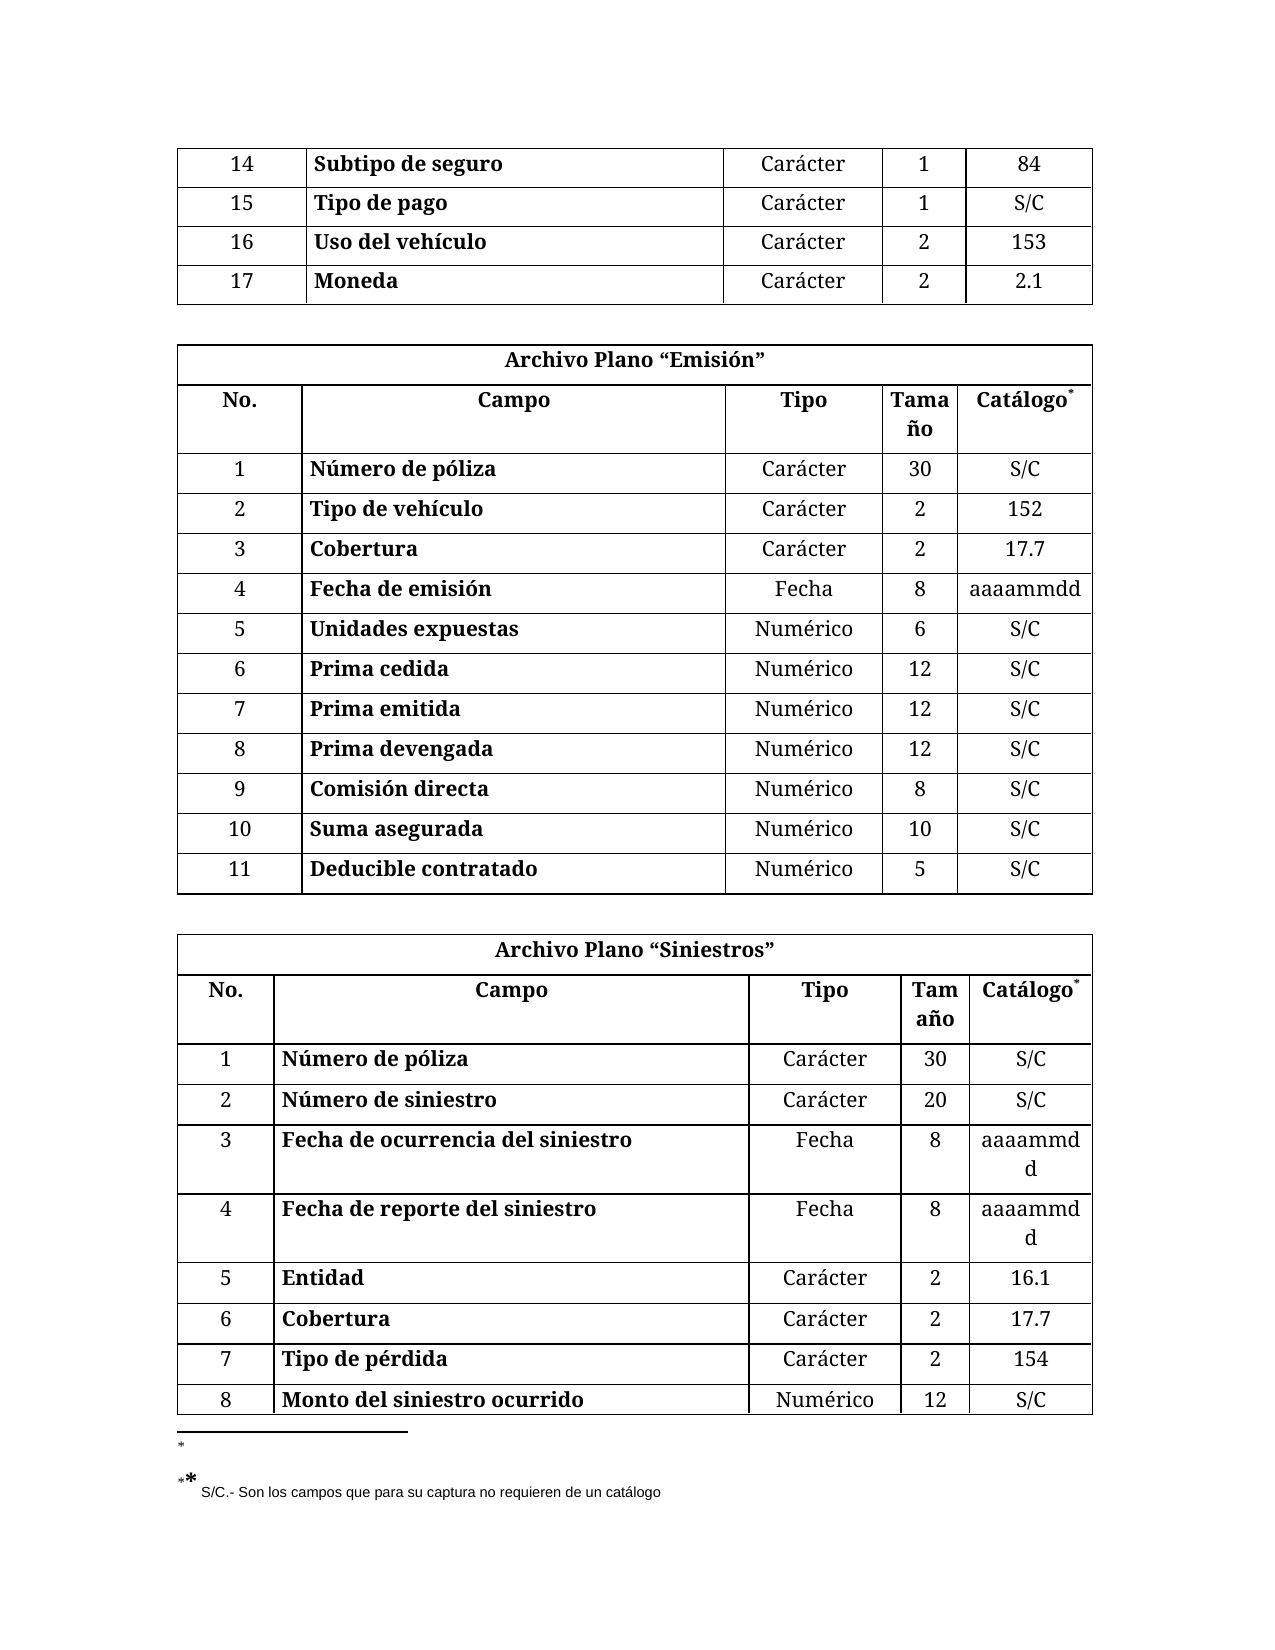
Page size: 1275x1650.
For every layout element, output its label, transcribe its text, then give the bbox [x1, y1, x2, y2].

table_cell S/C [958, 613, 1092, 652]
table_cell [275, 1385, 748, 1413]
table_cell Tipo [750, 976, 900, 1043]
table_cell 30 [902, 1045, 969, 1083]
table_cell 3 [178, 534, 301, 572]
table_cell 5 [178, 614, 301, 652]
table_cell 152 [958, 493, 1092, 532]
table_cell Carácter [750, 1345, 900, 1383]
table_cell Unidades expuestas [303, 614, 725, 652]
table_cell Uso del vehículo [307, 227, 723, 264]
table_cell 8 [902, 1126, 969, 1193]
table_cell No. [178, 386, 301, 452]
table_cell 1 [178, 1045, 273, 1083]
table_cell Número de póliza [275, 1045, 748, 1083]
table_cell 16 [178, 227, 306, 264]
table_cell Fecha [750, 1126, 900, 1193]
table_cell Carácter [724, 188, 882, 226]
table_cell 16.1 [970, 1262, 1092, 1302]
table_cell 5 [883, 854, 957, 893]
table_cell S/C [970, 1084, 1092, 1124]
table_cell Carácter [726, 534, 882, 572]
table_cell 2 [883, 534, 957, 572]
table_cell 17.7 [970, 1303, 1092, 1343]
table_cell Fecha de emisión [303, 574, 725, 612]
table_cell 2 [883, 494, 957, 532]
table_cell Catálogo* [958, 384, 1092, 452]
table_cell Tipo de pérdida [275, 1345, 748, 1383]
table_cell 1 [178, 454, 301, 492]
table_cell 2 [883, 266, 965, 303]
table_header Archivo Plano “Emisión” [178, 346, 1092, 384]
table_cell Tamaño [902, 976, 969, 1043]
table_cell Subtipo de seguro [307, 149, 723, 187]
table_cell Suma asegurada [303, 814, 725, 852]
table_cell S/C [958, 693, 1092, 732]
table_cell aaaammdd [958, 573, 1092, 612]
table_cell S/C [958, 733, 1092, 772]
table_cell 2 [902, 1263, 969, 1302]
table_cell 6 [883, 614, 957, 652]
table_cell Carácter [724, 266, 882, 303]
table_cell No. [178, 976, 273, 1043]
table_cell 1 [883, 188, 965, 226]
table_cell Numérico [726, 614, 882, 652]
table_cell Prima devengada [303, 734, 725, 772]
table_cell 14 [178, 149, 306, 187]
table_cell 2 [902, 1304, 969, 1343]
table_cell Fecha de reporte del siniestro [275, 1195, 748, 1262]
table_cell Numérico [726, 654, 882, 692]
table_cell 11 [178, 854, 301, 893]
table_cell Carácter [724, 227, 882, 264]
table_cell 153 [967, 226, 1092, 264]
table_cell 5 [178, 1263, 273, 1302]
table_cell 12 [883, 734, 957, 772]
table_cell 10 [178, 814, 301, 852]
table_cell Catálogo* [970, 974, 1092, 1043]
table_cell Carácter [724, 149, 882, 187]
table_cell 17.7 [958, 533, 1092, 572]
table_cell Numérico [726, 854, 882, 893]
table_cell Tipo de pago [307, 188, 723, 226]
table_cell S/C [970, 1384, 1092, 1413]
table_cell Numérico [750, 1385, 900, 1413]
table_cell 8 [178, 1385, 273, 1413]
table_cell Tipo de vehículo [303, 494, 725, 532]
table_cell Tipo [726, 386, 882, 452]
table_cell Carácter [750, 1263, 900, 1302]
table_cell 3 [178, 1126, 273, 1193]
table_cell Comisión directa [303, 774, 725, 812]
table_cell Número de póliza [303, 454, 725, 492]
table_cell Número de siniestro [275, 1085, 748, 1124]
table_cell Entidad [275, 1263, 748, 1302]
table_cell 6 [178, 654, 301, 692]
table_cell 7 [178, 694, 301, 732]
table_cell 30 [883, 454, 957, 492]
table_cell Numérico [726, 814, 882, 852]
table_cell 17 [178, 266, 306, 303]
table_cell 8 [883, 574, 957, 612]
table_cell 20 [902, 1085, 969, 1124]
table_header Archivo Plano “Siniestros” [178, 935, 1092, 974]
table_cell S/C [958, 813, 1092, 852]
table_cell Carácter [750, 1045, 900, 1083]
table_cell 4 [178, 1195, 273, 1262]
table_cell aaaammdd [970, 1124, 1092, 1193]
table_cell 84 [967, 149, 1092, 187]
table_cell 154 [970, 1343, 1092, 1383]
table_cell 15 [178, 188, 306, 226]
table_cell Prima cedida [303, 654, 725, 692]
table_cell 2.1 [967, 265, 1092, 303]
table_cell 8 [178, 734, 301, 772]
table_cell 12 [883, 694, 957, 732]
table_cell Numérico [726, 774, 882, 812]
table_cell Cobertura [275, 1304, 748, 1343]
table_cell S/C [958, 453, 1092, 492]
table_cell Numérico [726, 694, 882, 732]
table_cell Fecha [750, 1195, 900, 1262]
table_cell Fecha [726, 574, 882, 612]
table_cell S/C [958, 853, 1092, 893]
table_cell aaaammdd [970, 1193, 1092, 1262]
table_cell 8 [902, 1195, 969, 1262]
table_cell 2 [178, 1085, 273, 1124]
table_cell Deducible contratado [303, 854, 725, 893]
table_cell 1 [883, 149, 965, 187]
table_cell 10 [883, 814, 957, 852]
table_cell 12 [902, 1385, 969, 1413]
table_cell 7 [178, 1345, 273, 1383]
table_cell 8 [883, 774, 957, 812]
table_cell Carácter [750, 1304, 900, 1343]
table_cell 4 [178, 574, 301, 612]
table_cell 12 [883, 654, 957, 692]
table_cell Campo [303, 386, 725, 452]
table_cell Carácter [726, 494, 882, 532]
table_cell Fecha de ocurrencia del siniestro [275, 1126, 748, 1193]
table_cell Prima emitida [303, 694, 725, 732]
table_cell Carácter [750, 1085, 900, 1124]
table_cell S/C [970, 1043, 1092, 1083]
table_cell 6 [178, 1304, 273, 1343]
table_cell Carácter [726, 454, 882, 492]
table_cell Numérico [726, 734, 882, 772]
table_cell S/C [958, 773, 1092, 812]
table_cell Tamaño [883, 386, 957, 452]
table_cell 2 [178, 494, 301, 532]
table_cell S/C [967, 187, 1092, 226]
table_cell 2 [902, 1345, 969, 1383]
table_cell Campo [275, 976, 748, 1043]
table_cell 9 [178, 774, 301, 812]
table_cell Cobertura [303, 534, 725, 572]
table_cell 2 [883, 227, 965, 264]
table_cell S/C [958, 653, 1092, 692]
table_cell Moneda [307, 266, 723, 303]
